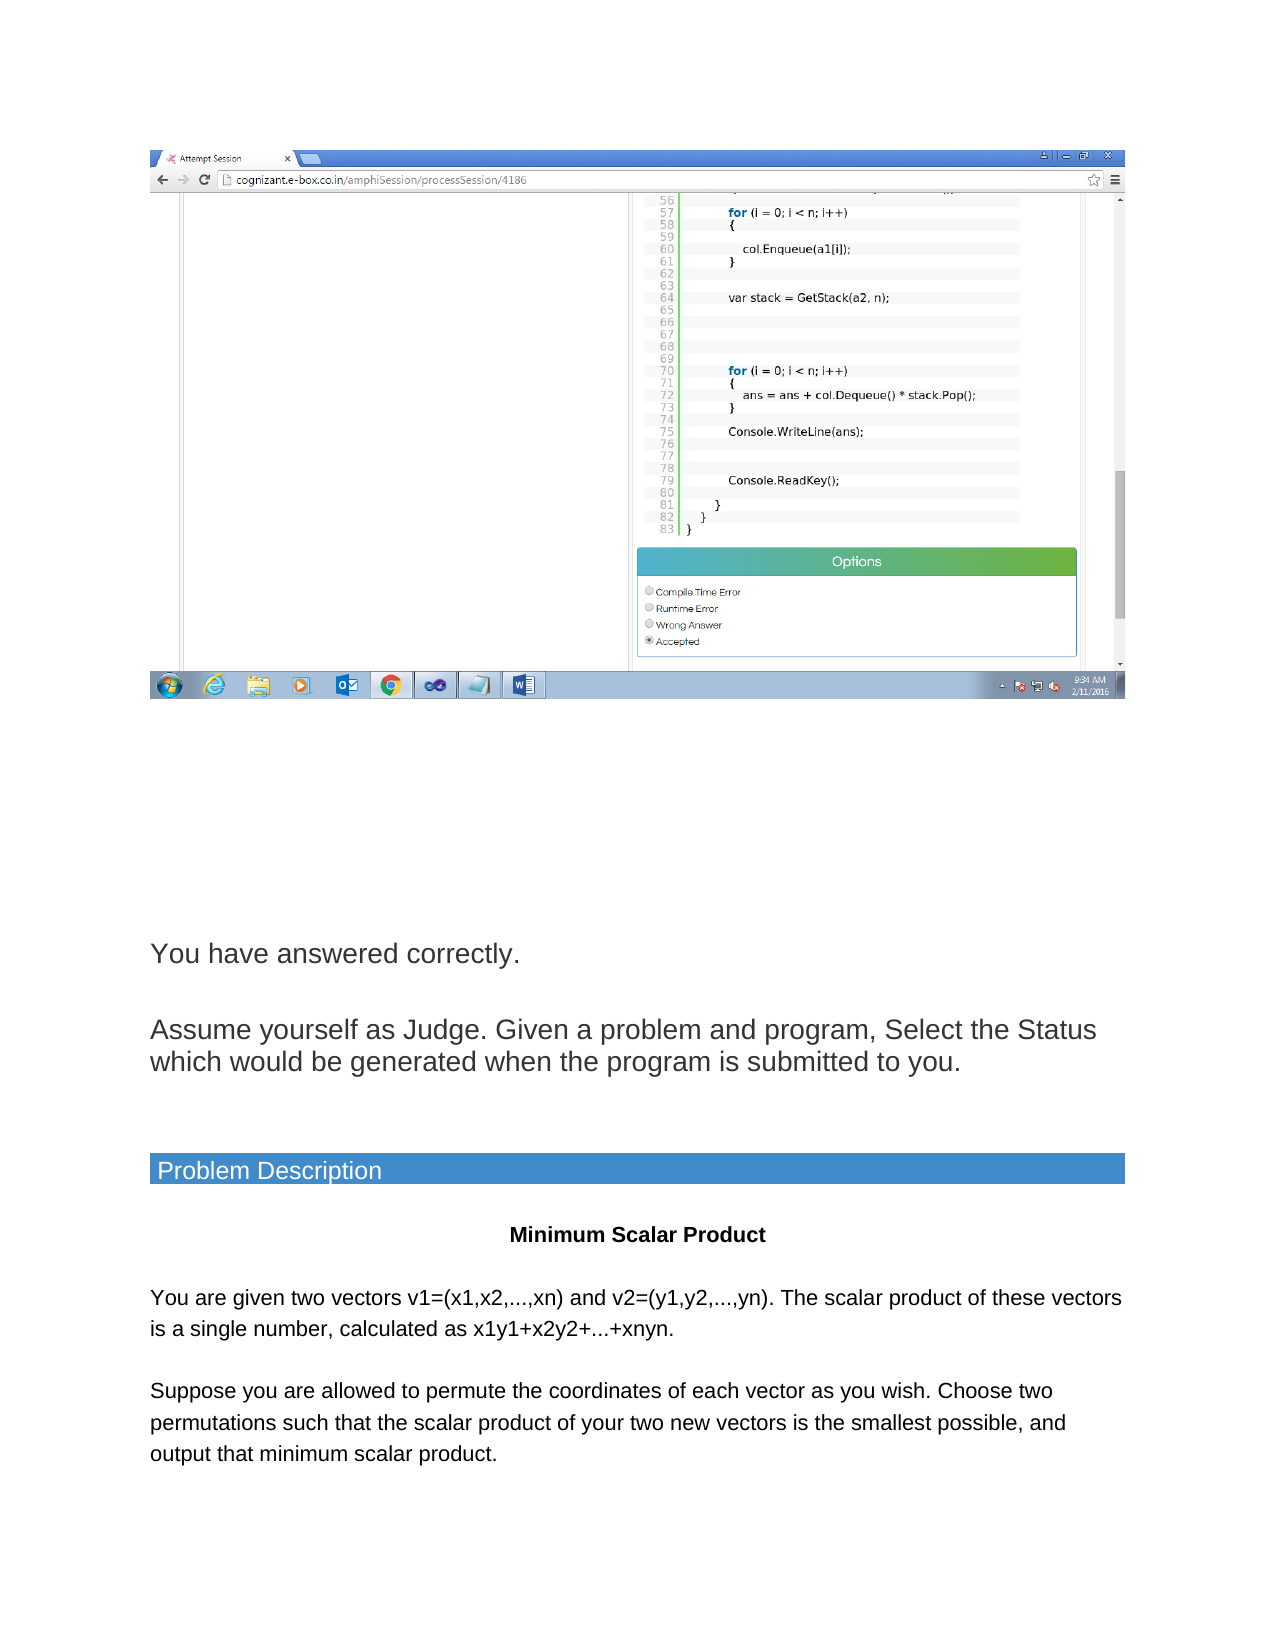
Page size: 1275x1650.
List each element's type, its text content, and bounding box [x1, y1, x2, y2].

text Problem Description [150, 1153, 1125, 1184]
text Minimum Scalar Product [150, 1216, 1125, 1247]
text Suppose you are allowed to permute the coordinates of each vector as you wish. Choose two permutations such that the scalar product of your two new vectors is the smallest possible, and output that minimum scalar product. [150, 1372, 1125, 1466]
text Assume yourself as Judge. Given a problem and program, Select the Status which would be generated when the program is submitted to you. [150, 1013, 1125, 1078]
text You have answered correctly. [150, 904, 1125, 997]
text You are given two vectors v1=(x1,x2,...,xn) and v2=(y1,y2,...,yn). The scalar product of these vectors is a single number, calculated as x1y1+x2y2+...+xnyn. [150, 1278, 1125, 1341]
picture [150, 150, 1125, 699]
